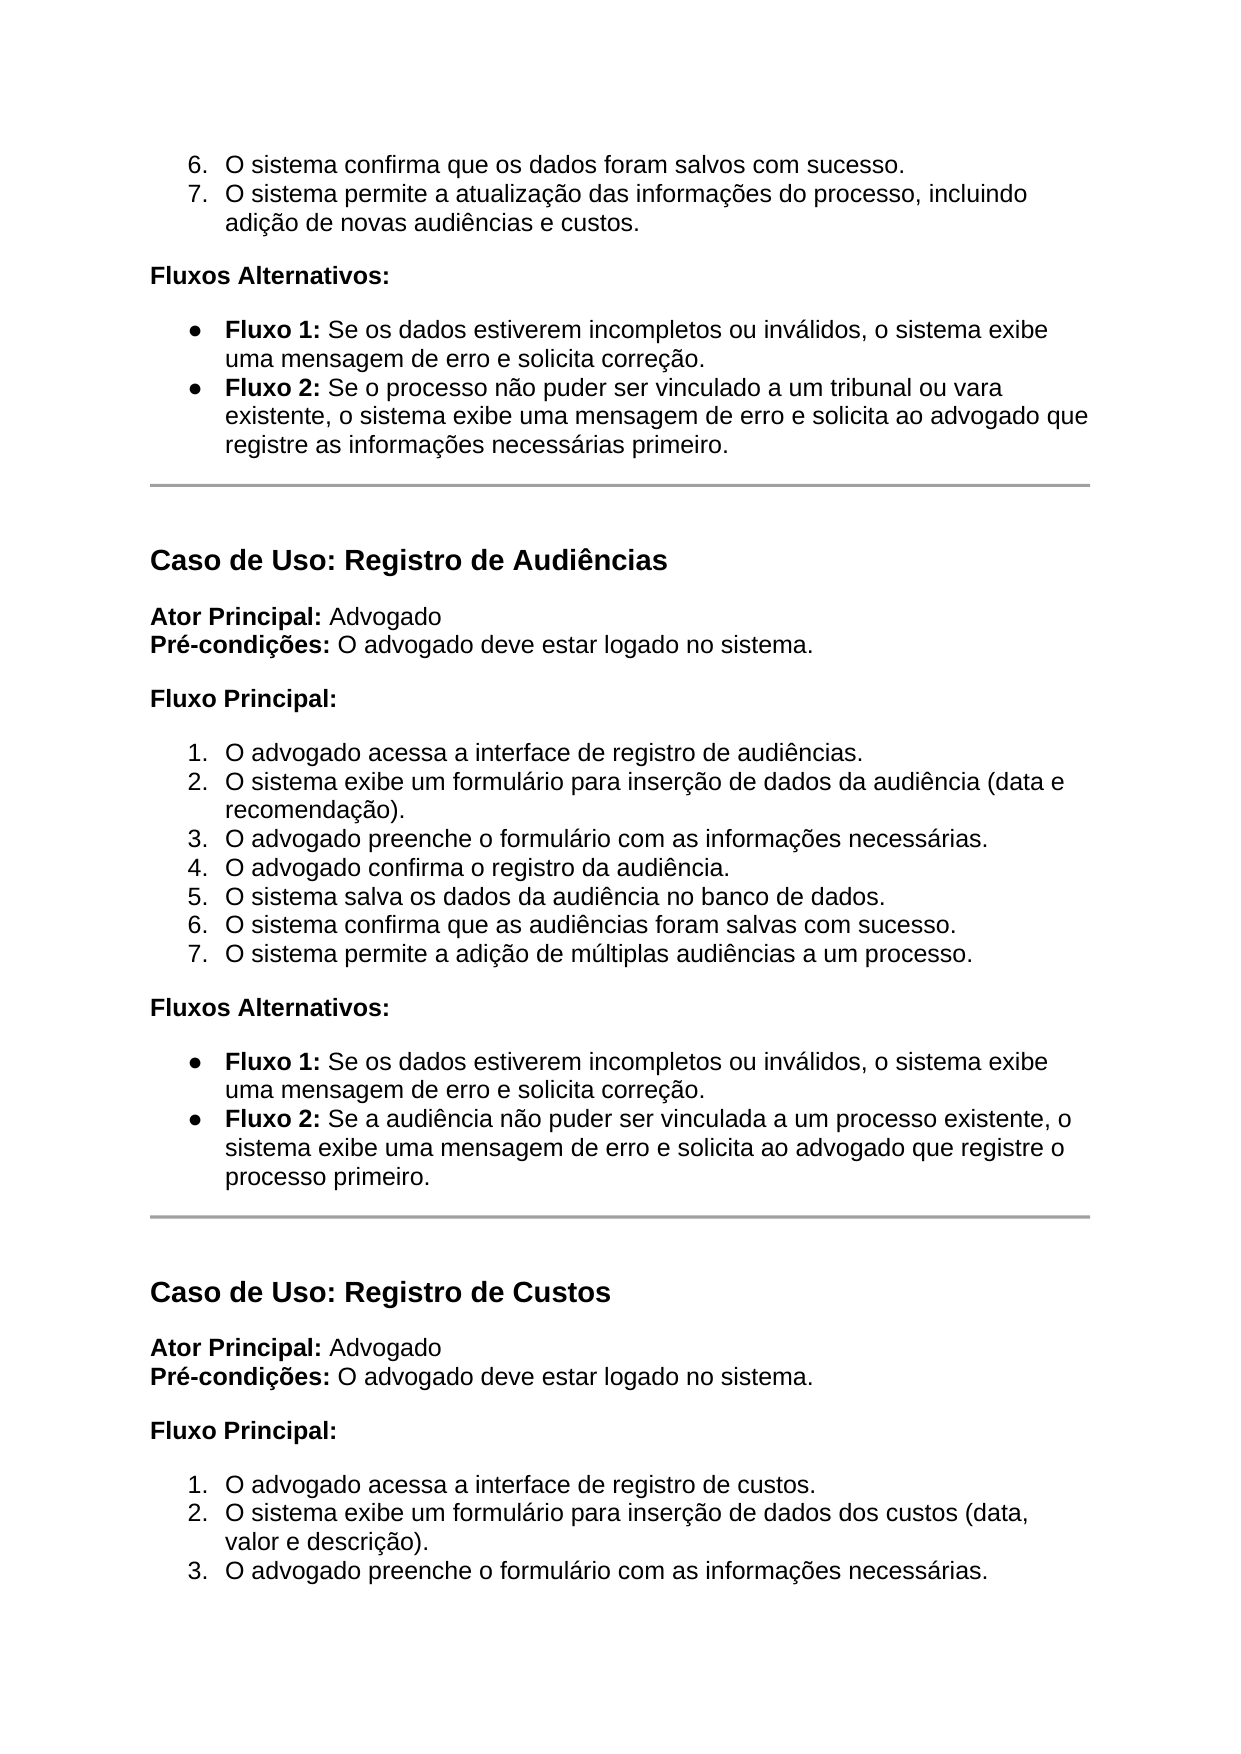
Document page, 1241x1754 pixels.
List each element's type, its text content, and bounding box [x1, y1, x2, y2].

list Fluxo 1: Se os dados estiverem incompletos ou inválidos, o sistema exibe uma mensagem de erro e solicita correção. [187, 1047, 1090, 1104]
text Fluxo Principal: [150, 1416, 1090, 1444]
list O sistema salva os dados da audiência no banco de dados. [187, 882, 1090, 910]
list O advogado acessa a interface de registro de custos. [187, 1469, 1090, 1498]
list O advogado preenche o formulário com as informações necessárias. [187, 824, 1090, 853]
list Fluxo 2: Se o processo não puder ser vinculado a um tribunal ou vara existente, o sistema exibe uma mensagem de erro e solicita ao advogado que registre as informações necessárias primeiro. [187, 372, 1090, 459]
list O sistema exibe um formulário para inserção de dados dos custos (data, valor e descrição). [187, 1498, 1090, 1556]
list O advogado confirma o registro da audiência. [187, 853, 1090, 882]
text Fluxos Alternativos: [150, 261, 1090, 290]
list O sistema confirma que os dados foram salvos com sucesso. [187, 150, 1090, 179]
text Ator Principal: Advogado Pré-condições: O advogado deve estar logado no sistema. [150, 1333, 1090, 1391]
list O sistema permite a atualização das informações do processo, incluindo adição de novas audiências e custos. [187, 179, 1090, 236]
list Fluxo 1: Se os dados estiverem incompletos ou inválidos, o sistema exibe uma mensagem de erro e solicita correção. [187, 315, 1090, 372]
subtitle Caso de Uso: Registro de Audiências [150, 543, 1090, 577]
text Ator Principal: Advogado Pré-condições: O advogado deve estar logado no sistema. [150, 602, 1090, 659]
text Fluxo Principal: [150, 684, 1090, 713]
list O advogado preenche o formulário com as informações necessárias. [187, 1556, 1090, 1584]
list Fluxo 2: Se a audiência não puder ser vinculada a um processo existente, o sistema exibe uma mensagem de erro e solicita ao advogado que registre o processo primeiro. [187, 1104, 1090, 1190]
list O sistema permite a adição de múltiplas audiências a um processo. [187, 939, 1090, 968]
subtitle Caso de Uso: Registro de Custos [150, 1275, 1090, 1308]
list O sistema exibe um formulário para inserção de dados da audiência (data e recomendação). [187, 767, 1090, 824]
text Fluxos Alternativos: [150, 993, 1090, 1022]
list O sistema confirma que as audiências foram salvas com sucesso. [187, 910, 1090, 939]
list O advogado acessa a interface de registro de audiências. [187, 738, 1090, 767]
